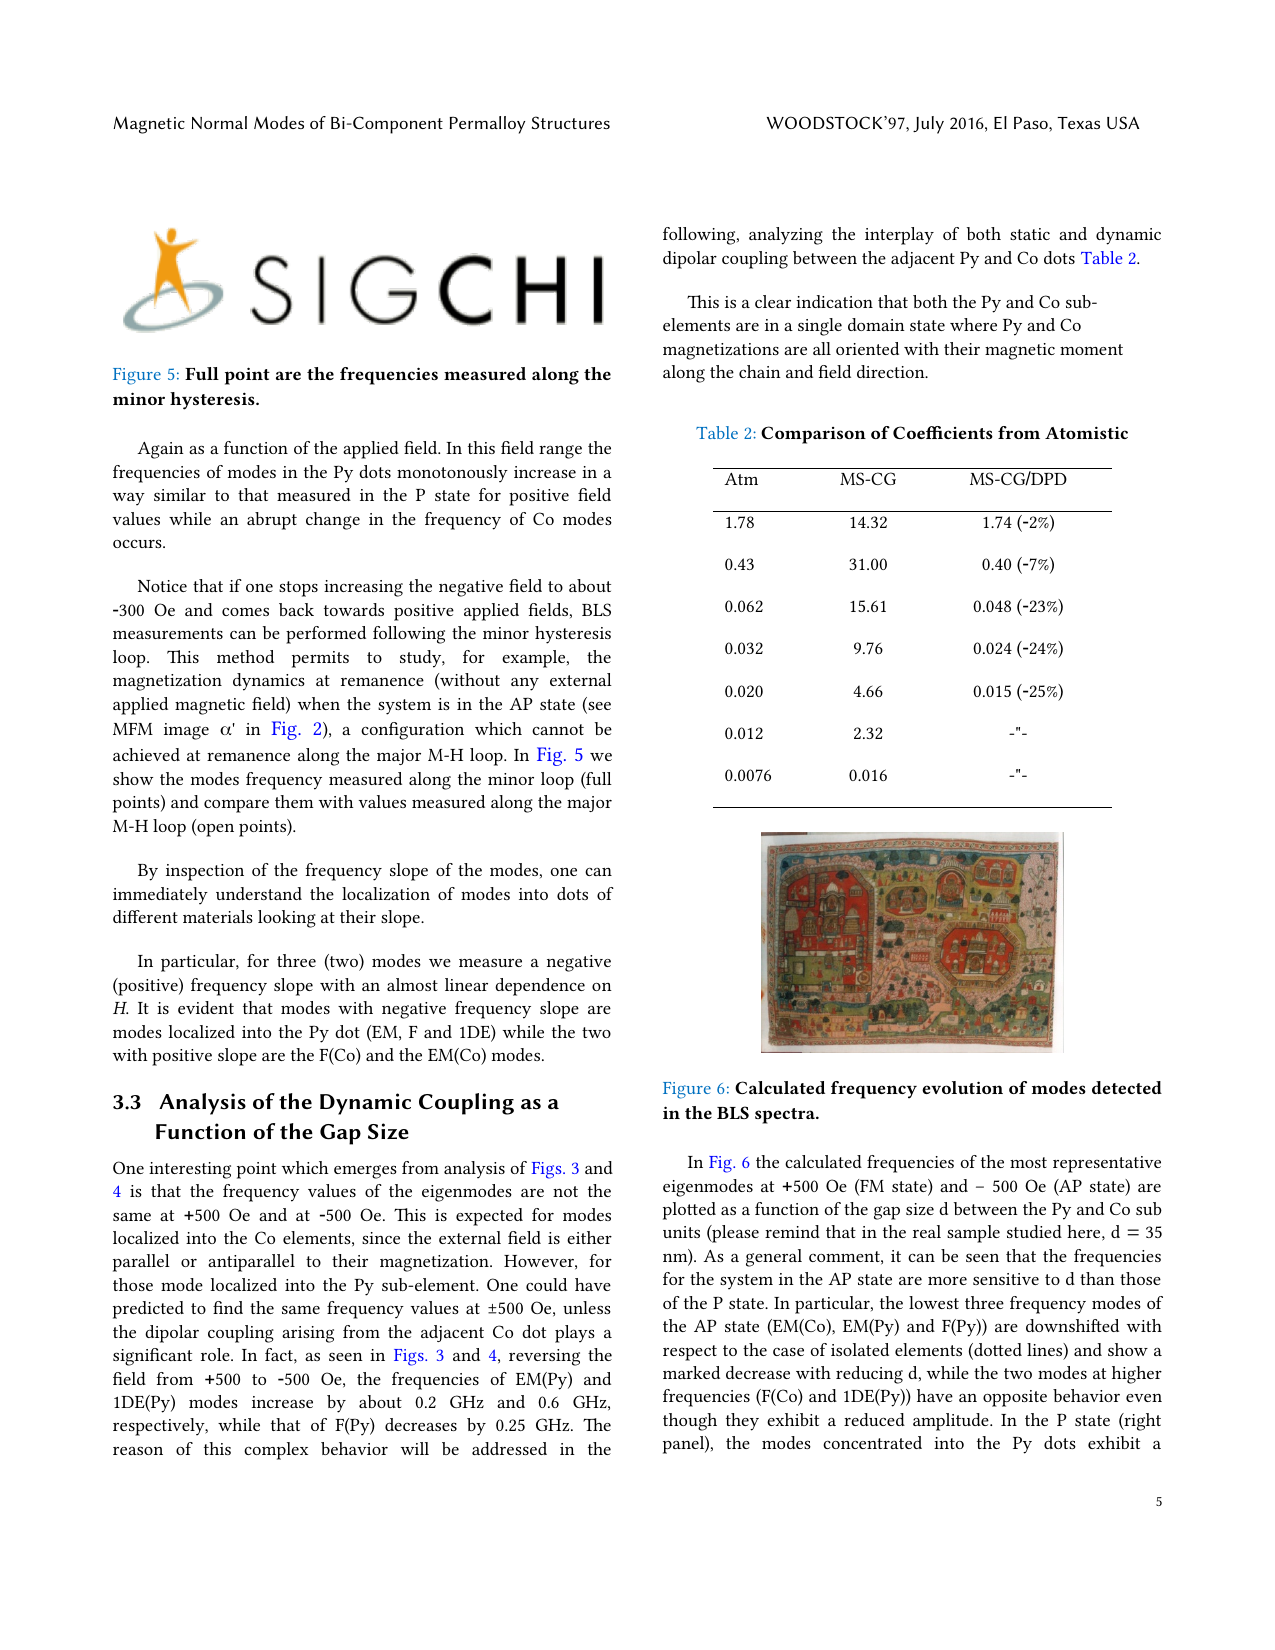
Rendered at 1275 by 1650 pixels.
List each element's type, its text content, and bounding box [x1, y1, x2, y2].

text Again as a function of the applied field. In this field range the frequencies of modes in the Py dots monotonously increase in a way similar to that measured in the P state for positive field values while an abrupt change in the frequency of Co modes occurs. [112, 438, 612, 553]
table_cell 0.40 (7%) [924, 554, 1112, 596]
table_cell 0.012 [713, 723, 812, 764]
text One interesting point which emerges from analysis of Figs. 3 and 4 is that the frequency values of the eigenmodes are not the same at 500 Oe and at 500 Oe. This is expected for modes localized into the Co elements, since the external field is either parallel or antiparallel to their magnetization. However, for those mode localized into the Py sub-element. One could have predicted to find the same frequency values at ±500 Oe, unless the dipolar coupling arising from the adjacent Co dot plays a significant role. In fact, as seen in Figs. 3 and 4, reversing the field from 500 to 500 Oe, the frequencies of EM(Py) and 1DE(Py) modes increase by about 0.2 GHz and 0.6 GHz, respectively, while that of F(Py) decreases by 0.25 GHz. The reason of this complex behavior will be addressed in the following, analyzing the interplay of both static and dynamic dipolar coupling between the adjacent Py and Co dots Table 2. [112, 1157, 612, 1460]
table_cell 14.32 [812, 512, 924, 554]
table_cell 0.048 (23%) [924, 596, 1112, 638]
text Notice that if one stops increasing the negative field to about 300 Oe and comes back towards positive applied fields, BLS measurements can be performed following the minor hysteresis loop. This method permits to study, for example, the magnetization dynamics at remanence (without any external applied magnetic field) when the system is in the AP state (see MFM image ' in Fig. 2), a configuration which cannot be achieved at remanence along the major M-H loop. In Fig. 5 we show the modes frequency measured along the minor loop (full points) and compare them with values measured along the major M-H loop (open points). [112, 576, 612, 837]
table_header MS-CGDPD [924, 469, 1112, 511]
table_cell 0.015 (25%) [924, 680, 1112, 722]
text In particular, for three (two) modes we measure a negative (positive) frequency slope with an almost linear dependence on H. It is evident that modes with negative frequency slope are modes localized into the Py dot (EM, F and 1DE) while the two with positive slope are the F(Co) and the EM(Co) modes. [112, 951, 612, 1066]
table_cell 2.32 [812, 723, 924, 764]
text This is a clear indication that both the Py and Co sub-elements are in a single domain state where Py and Co magnetizations are all oriented with their magnetic moment along the chain and field direction. [662, 292, 1162, 383]
table_cell 0.43 [713, 554, 812, 596]
text Table 2: Comparison of Coefficients from Atomistic [662, 423, 1162, 444]
picture [112, 223, 615, 339]
table_cell 0.032 [713, 638, 812, 680]
table_cell 0.016 [812, 765, 924, 807]
table_cell 0.024 (24%) [924, 638, 1112, 680]
table_cell 9.76 [812, 638, 924, 680]
table_cell 0.020 [713, 680, 812, 722]
table_cell 1.74 (2%) [924, 512, 1112, 554]
table_cell 0.062 [713, 596, 812, 638]
text Figure 5: Full point are the frequencies measured along the minor hysteresis. [112, 364, 612, 410]
table_cell 15.61 [812, 596, 924, 638]
table_cell -"- [924, 723, 1112, 764]
text By inspection of the frequency slope of the modes, one can immediately understand the localization of modes into dots of different materials looking at their slope. [112, 860, 612, 928]
picture [761, 832, 1064, 1053]
text Figure 6: Calculated frequency evolution of modes detected in the BLS spectra. [662, 1078, 1162, 1124]
table_cell 4.66 [812, 680, 924, 722]
table_header Atm [713, 469, 812, 511]
table_header MS-CG [812, 469, 924, 511]
table_cell 0.0076 [713, 765, 812, 807]
table_cell -"- [924, 765, 1112, 807]
table_cell 1.78 [713, 512, 812, 554]
text 3.3 Analysis of the Dynamic Coupling as a Function of the Gap Size [112, 1089, 612, 1145]
table_cell 31.00 [812, 554, 924, 596]
